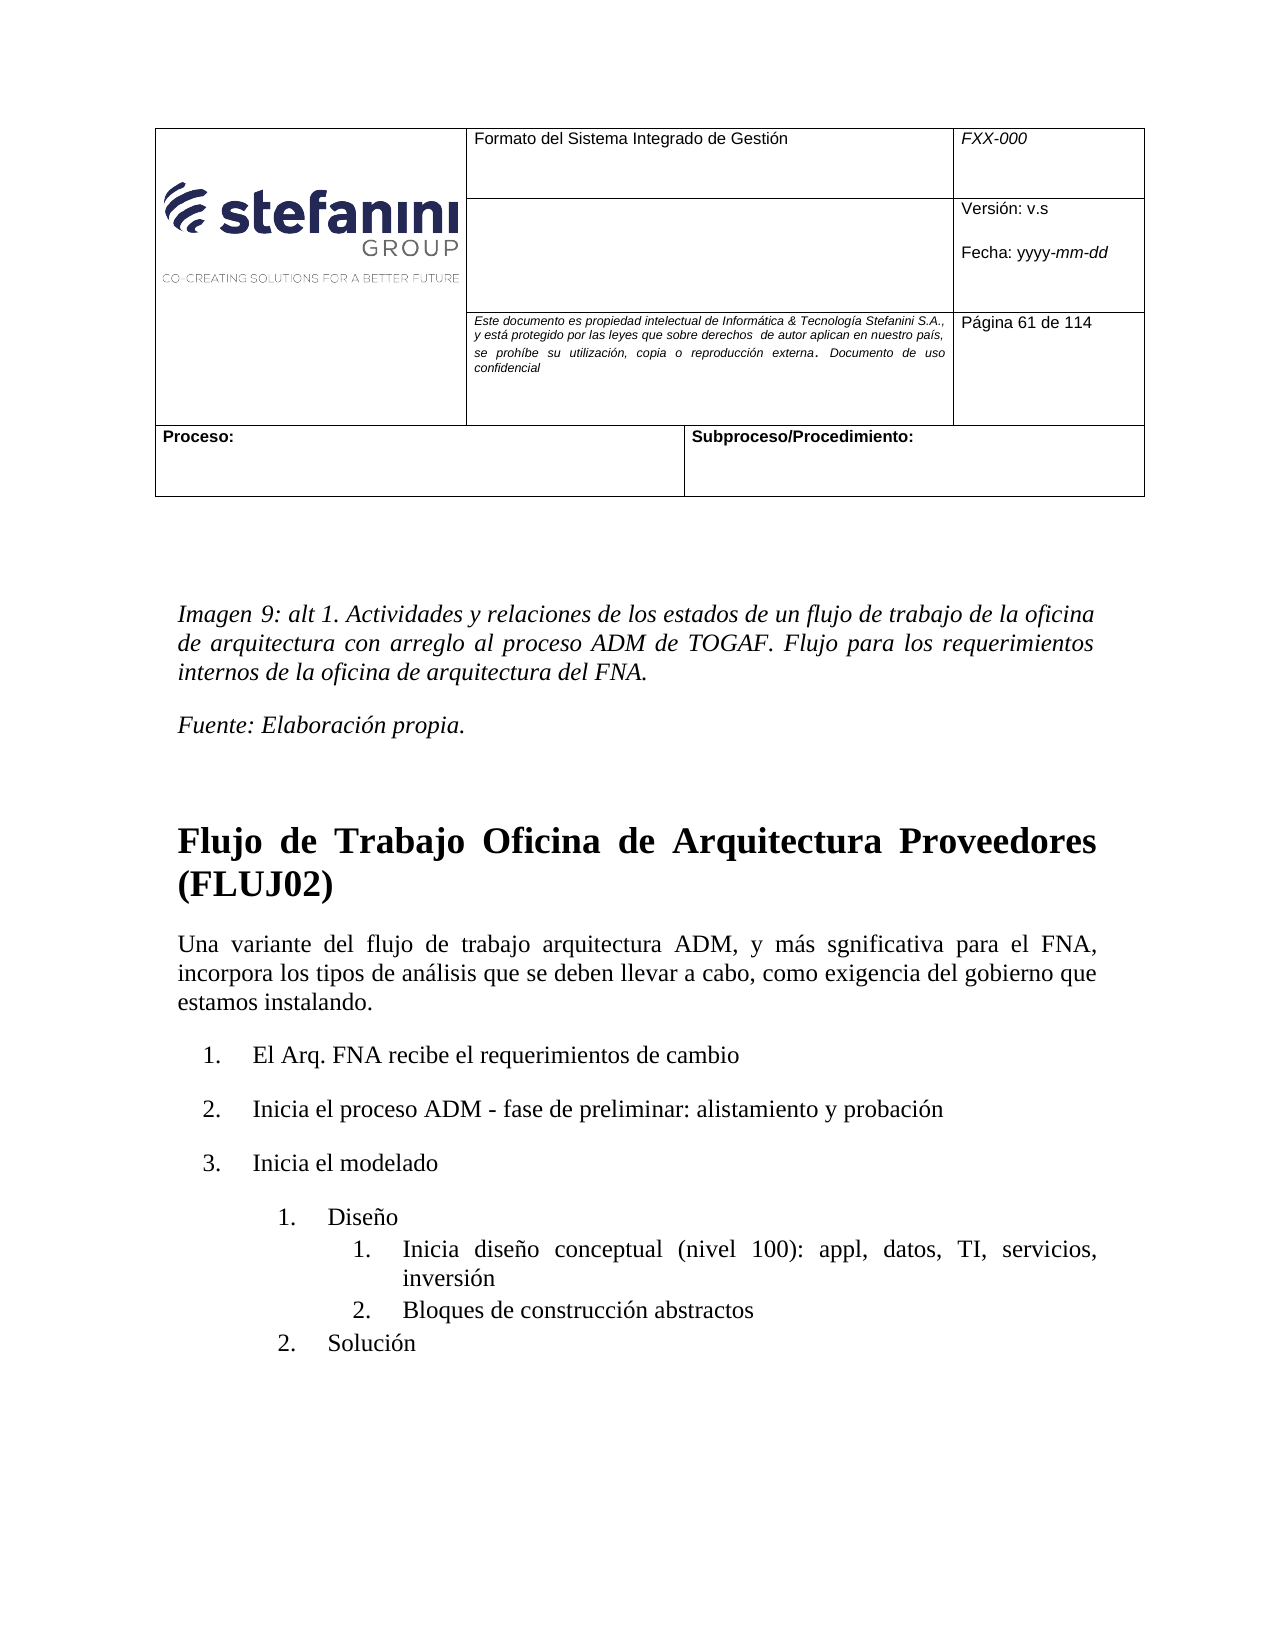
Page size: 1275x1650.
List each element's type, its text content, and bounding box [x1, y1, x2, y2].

list Inicia el modelado [202, 1148, 1098, 1177]
text Una variante del flujo de trabajo arquitectura ADM, y más sgnificativa para el FNA, incorpora los tipos de análisis que se deben llevar a cabo, como exigencia del gobierno que estamos instalando. [177, 929, 1098, 1016]
list Bloques de construcción abstractos [352, 1296, 1098, 1324]
text Imagen 9: alt 1. Actividades y relaciones de los estados de un flujo de trabajo de la oficina de arquitectura con arreglo al proceso ADM de TOGAF. Flujo para los requerimientos internos de la oficina de arquitectura del FNA. [177, 599, 1098, 686]
list Diseño [277, 1202, 1098, 1231]
picture [162, 182, 460, 286]
list Inicia diseño conceptual (nivel 100): appl, datos, TI, servicios, inversión [352, 1234, 1098, 1292]
list Solución [277, 1328, 1098, 1357]
subtitle Flujo de Trabajo Oficina de Arquitectura Proveedores (FLUJ02) [177, 818, 1098, 904]
list Inicia el proceso ADM - fase de preliminar: alistamiento y probación [202, 1094, 1098, 1123]
text Fuente: Elaboración propia. [177, 711, 1098, 739]
list El Arq. FNA recibe el requerimientos de cambio [202, 1041, 1098, 1069]
